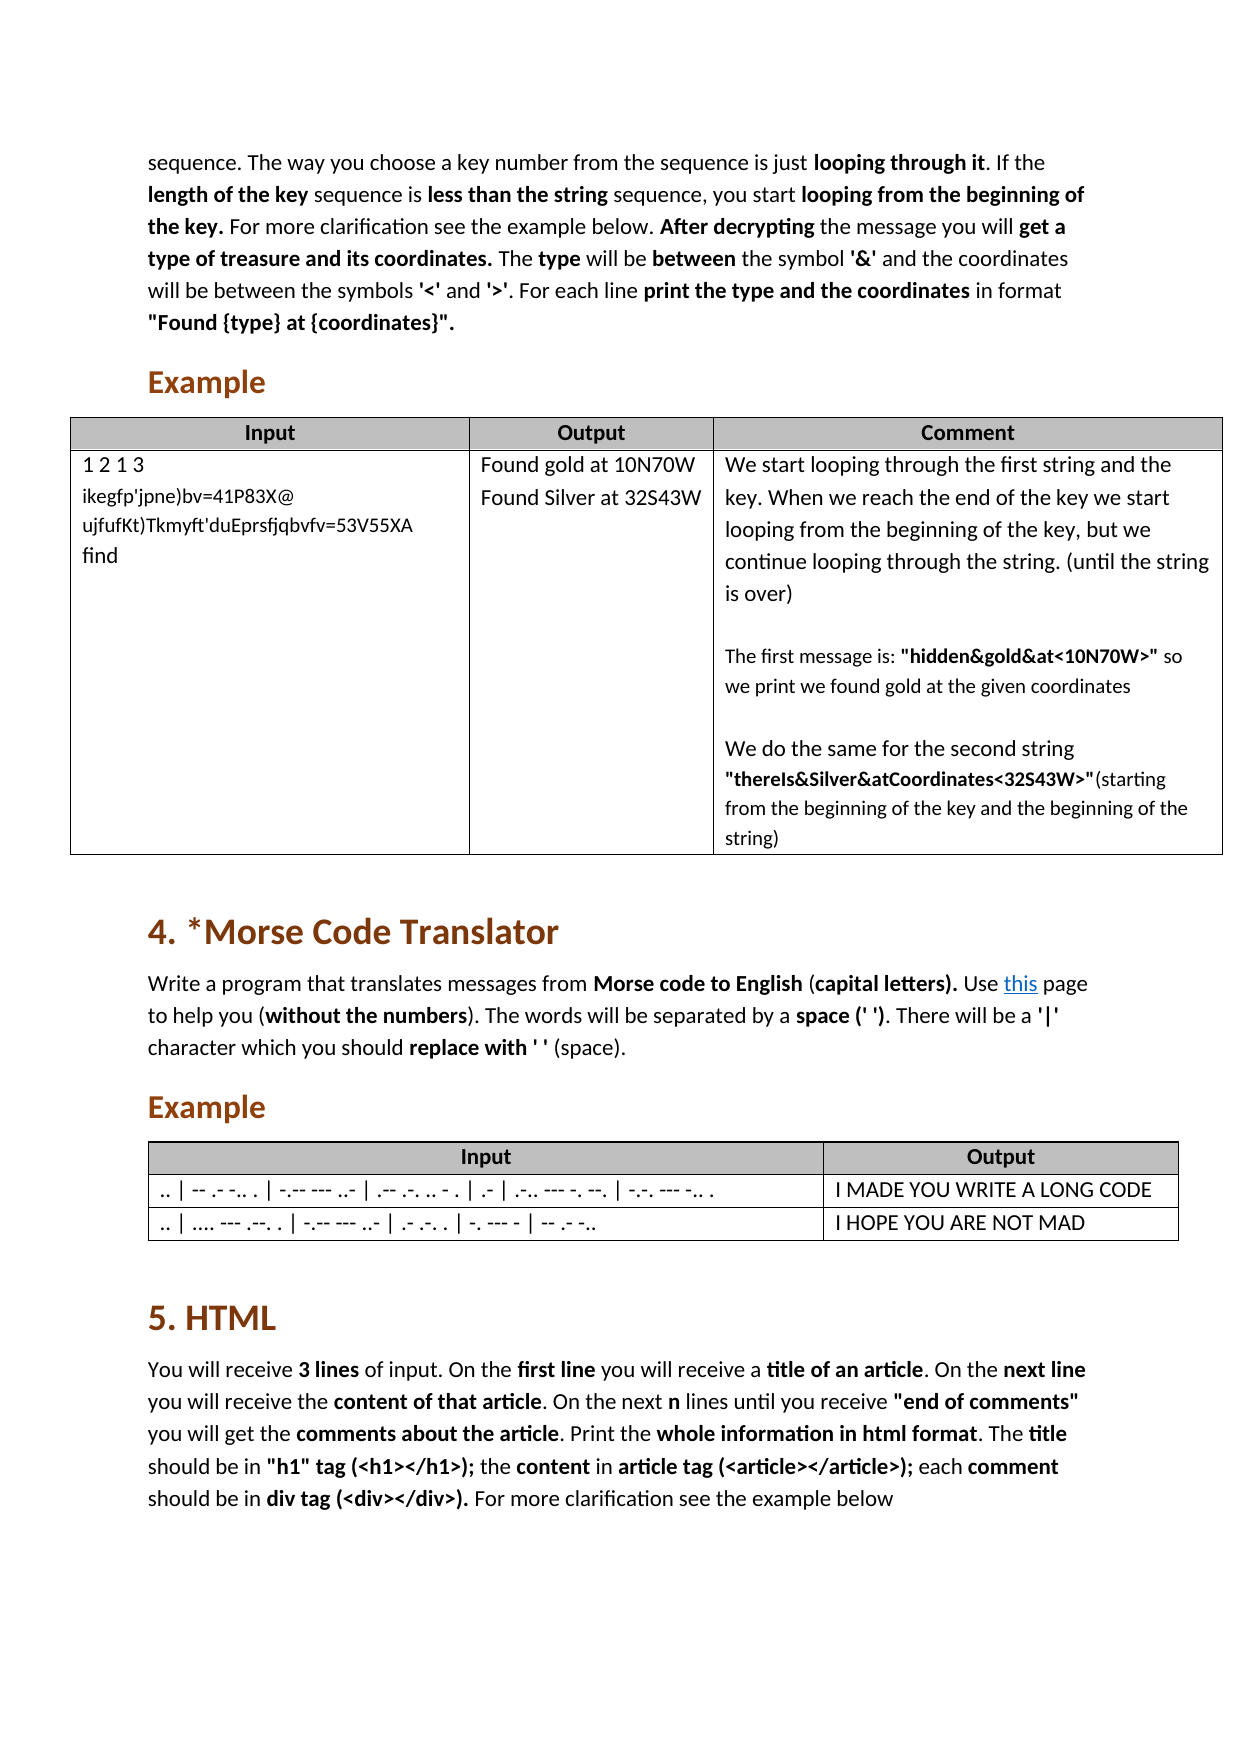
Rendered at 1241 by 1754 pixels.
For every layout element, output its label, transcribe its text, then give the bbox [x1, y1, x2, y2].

subtitle Example [148, 362, 1093, 402]
table_cell .. | .... --- .--. . | -.-- --- ..- | .- .-. . | -. --- - | -- .- -.. [149, 1208, 823, 1240]
table_header Output [470, 418, 713, 449]
subtitle HTML [148, 1294, 1093, 1340]
table_header Input [71, 418, 469, 449]
text You will receive 3 lines of input. On the first line you will receive a title of an article. On the next line you will receive the content of that article. On the next n lines until you receive "end of comments" you will get the comments about the article. Print the whole information in html format. The title should be in "h1" tag (<h1></h1>); the content in article tag (<article></article>); each comment should be in div tag (<div></div>). For more clarification see the example below [148, 1355, 1093, 1512]
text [148, 148, 1093, 337]
table_header Input [149, 1143, 823, 1174]
table_cell Found gold at 10N70W Found Silver at 32S43W [470, 451, 713, 854]
table_cell I HOPE YOU ARE NOT MAD [824, 1208, 1178, 1240]
table_header Comment [714, 418, 1222, 449]
table_cell .. | -- .- -.. . | -.-- --- ..- | .-- .-. .. - . | .- | .-.. --- -. --. | -.-. --- -.. . [149, 1175, 823, 1207]
subtitle *Morse Code Translator [148, 908, 1093, 954]
text Write a program that translates messages from Morse code to English (capital letters). Use this page to help you (without the numbers). The words will be separated by a space (' '). There will be a '|' character which you should replace with ' ' (space). [148, 969, 1093, 1061]
table_cell 1 2 1 3 ikegfp'jpne)bv=41P83X@ ujfufKt)Tkmyft'duEprsfjqbvfv=53V55XA find [71, 451, 469, 854]
table_header Output [824, 1143, 1178, 1174]
subtitle Example [148, 1086, 1093, 1127]
table_cell I MADE YOU WRITE A LONG CODE [824, 1175, 1178, 1207]
table_cell We start looping through the first string and the key. When we reach the end of the key we start looping from the beginning of the key, but we continue looping through the string. (until the string is over) The first message is: "hidden&gold&at<10N70W>" so we print we found gold at the given coordinates We do the same for the second string "thereIs&Silver&atCoordinates<32S43W>"(starting from the beginning of the key and the beginning of the string) [714, 451, 1222, 854]
